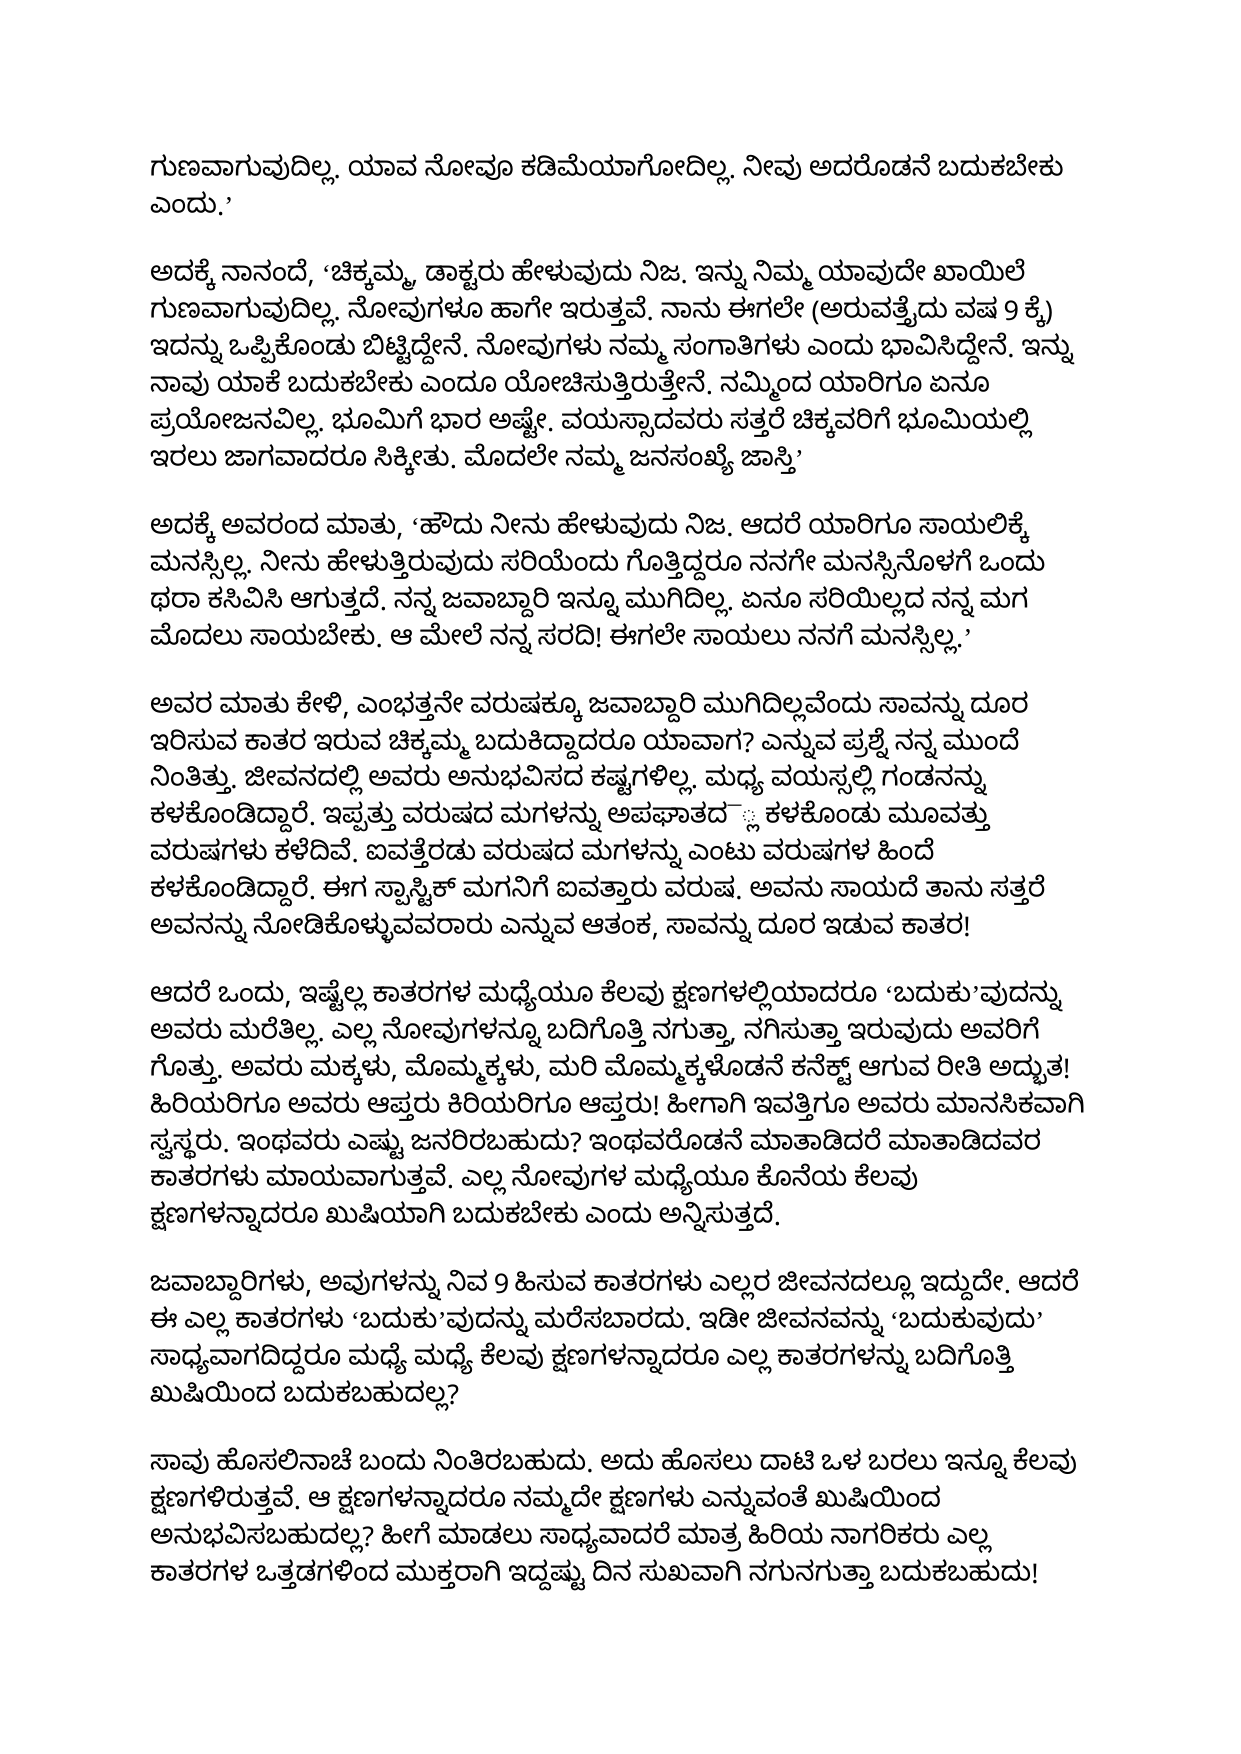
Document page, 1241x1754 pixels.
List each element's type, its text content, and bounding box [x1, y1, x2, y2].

text ಅವರ ಮಾತು ಕೇಳಿ, ಎಂಭತ್ತನೇ ವರುಷಕ್ಕೂ ಜವಾಬ್ದಾರಿ ಮುಗಿದಿಲ್ಲವೆಂದು ಸಾವನ್ನು ದೂರ ಇರಿಸುವ ಕಾತರ ಇರುವ ಚಿಕ್ಕಮ್ಮ ಬದುಕಿದ್ದಾದರೂ ಯಾವಾಗ? ಎನ್ನುವ ಪ್ರಶ್ನೆ ನನ್ನ ಮುಂದೆ ನಿಂತಿತ್ತು. ಜೀವನದಲ್ಲಿ ಅವರು ಅನುಭವಿಸದ ಕಷ್ಟಗಳಿಲ್ಲ. ಮಧ್ಯ ವಯಸ್ಸಲ್ಲಿ ಗಂಡನನ್ನು ಕಳಕೊಂಡಿದ್ದಾರೆ. ಇಪ್ಪತ್ತು ವರುಷದ ಮಗಳನ್ನು ಅಪಘಾತದ¯್ಲ ಕಳಕೊಂಡು ಮೂವತ್ತು ವರುಷಗಳು ಕಳೆದಿವೆ. ಐವತ್ತೆರಡು ವರುಷದ ಮಗಳನ್ನು ಎಂಟು ವರುಷಗಳ ಹಿಂದೆ ಕಳಕೊಂಡಿದ್ದಾರೆ. ಈಗ ಸ್ಪಾಸ್ಟಿಕ್ ಮಗನಿಗೆ ಐವತ್ತಾರು ವರುಷ. ಅವನು ಸಾಯದೆ ತಾನು ಸತ್ತರೆ ಅವನನ್ನು ನೋಡಿಕೊಳ್ಳುವವರಾರು ಎನ್ನುವ ಆತಂಕ, ಸಾವನ್ನು ದೂರ ಇಡುವ ಕಾತರ! [150, 686, 1090, 944]
text ಅದಕ್ಕೆ ಅವರಂದ ಮಾತು, ‘ಹೌದು ನೀನು ಹೇಳುವುದು ನಿಜ. ಆದರೆ ಯಾರಿಗೂ ಸಾಯಲಿಕ್ಕೆ ಮನಸ್ಸಿಲ್ಲ. ನೀನು ಹೇಳುತ್ತಿರುವುದು ಸರಿಯೆಂದು ಗೊತ್ತಿದ್ದರೂ ನನಗೇ ಮನಸ್ಸಿನೊಳಗೆ ಒಂದು ಥರಾ ಕಸಿವಿಸಿ ಆಗುತ್ತದೆ. ನನ್ನ ಜವಾಬ್ದಾರಿ ಇನ್ನೂ ಮುಗಿದಿಲ್ಲ. ಏನೂ ಸರಿಯಿಲ್ಲದ ನನ್ನ ಮಗ ಮೊದಲು ಸಾಯಬೇಕು. ಆ ಮೇಲೆ ನನ್ನ ಸರದಿ! ಈಗಲೇ ಸಾಯಲು ನನಗೆ ಮನಸ್ಸಿಲ್ಲ.’ [150, 507, 1090, 655]
text ಅದಕ್ಕೆ ನಾನಂದೆ, ‘ಚಿಕ್ಕಮ್ಮ, ಡಾಕ್ಟರು ಹೇಳುವುದು ನಿಜ. ಇನ್ನು ನಿಮ್ಮ ಯಾವುದೇ ಖಾಯಿಲೆ ಗುಣವಾಗುವುದಿಲ್ಲ. ನೋವುಗಳೂ ಹಾಗೇ ಇರುತ್ತವೆ. ನಾನು ಈಗಲೇ (ಅರುವತ್ತೈದು ವಷ9ಕ್ಕೆ) ಇದನ್ನು ಒಪ್ಪಿಕೊಂಡು ಬಿಟ್ಟಿದ್ದೇನೆ. ನೋವುಗಳು ನಮ್ಮ ಸಂಗಾತಿಗಳು ಎಂದು ಭಾವಿಸಿದ್ದೇನೆ. ಇನ್ನು ನಾವು ಯಾಕೆ ಬದುಕಬೇಕು ಎಂದೂ ಯೋಚಿಸುತ್ತಿರುತ್ತೇನೆ. ನಮ್ಮಿಂದ ಯಾರಿಗೂ ಏನೂ ಪ್ರಯೋಜನವಿಲ್ಲ. ಭೂಮಿಗೆ ಭಾರ ಅಷ್ಟೇ. ವಯಸ್ಸಾದವರು ಸತ್ತರೆ ಚಿಕ್ಕವರಿಗೆ ಭೂಮಿಯಲ್ಲಿ ಇರಲು ಜಾಗವಾದರೂ ಸಿಕ್ಕೀತು. ಮೊದಲೇ ನಮ್ಮ ಜನಸಂಖ್ಯೆ ಜಾಸ್ತಿ’ [150, 255, 1090, 476]
text ಆದರೆ ಒಂದು, ಇಷ್ಟೆಲ್ಲ ಕಾತರಗಳ ಮಧ್ಯೆಯೂ ಕೆಲವು ಕ್ಷಣಗಳಲ್ಲಿಯಾದರೂ ‘ಬದುಕು’ವುದನ್ನು ಅವರು ಮರೆತಿಲ್ಲ. ಎಲ್ಲ ನೋವುಗಳನ್ನೂ ಬದಿಗೊತ್ತಿ ನಗುತ್ತಾ, ನಗಿಸುತ್ತಾ ಇರುವುದು ಅವರಿಗೆ ಗೊತ್ತು. ಅವರು ಮಕ್ಕಳು, ಮೊಮ್ಮಕ್ಕಳು, ಮರಿ ಮೊಮ್ಮಕ್ಕಳೊಡನೆ ಕನೆಕ್ಟ್ ಆಗುವ ರೀತಿ ಅದ್ಭುತ! ಹಿರಿಯರಿಗೂ ಅವರು ಆಪ್ತರು ಕಿರಿಯರಿಗೂ ಆಪ್ತರು! ಹೀಗಾಗಿ ಇವತ್ತಿಗೂ ಅವರು ಮಾನಸಿಕವಾಗಿ ಸ್ವಸ್ಥರು. ಇಂಥವರು ಎಷ್ಟು ಜನರಿರಬಹುದು? ಇಂಥವರೊಡನೆ ಮಾತಾಡಿದರೆ ಮಾತಾಡಿದವರ ಕಾತರಗಳು ಮಾಯವಾಗುತ್ತವೆ. ಎಲ್ಲ ನೋವುಗಳ ಮಧ್ಯೆಯೂ ಕೊನೆಯ ಕೆಲವು ಕ್ಷಣಗಳನ್ನಾದರೂ ಖುಷಿಯಾಗಿ ಬದುಕಬೇಕು ಎಂದು ಅನ್ನಿಸುತ್ತದೆ. [150, 976, 1090, 1234]
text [150, 150, 1090, 224]
text ಜವಾಬ್ದಾರಿಗಳು, ಅವುಗಳನ್ನು ನಿವ9ಹಿಸುವ ಕಾತರಗಳು ಎಲ್ಲರ ಜೀವನದಲ್ಲೂ ಇದ್ದುದೇ. ಆದರೆ ಈ ಎಲ್ಲ ಕಾತರಗಳು ‘ಬದುಕು’ವುದನ್ನು ಮರೆಸಬಾರದು. ಇಡೀ ಜೀವನವನ್ನು ‘ಬದುಕುವುದು’ ಸಾಧ್ಯವಾಗದಿದ್ದರೂ ಮಧ್ಯೆ ಮಧ್ಯೆ ಕೆಲವು ಕ್ಷಣಗಳನ್ನಾದರೂ ಎಲ್ಲ ಕಾತರಗಳನ್ನು ಬದಿಗೊತ್ತಿ ಖುಷಿಯಿಂದ ಬದುಕಬಹುದಲ್ಲ? [150, 1265, 1090, 1412]
text ಸಾವು ಹೊಸಲಿನಾಚೆ ಬಂದು ನಿಂತಿರಬಹುದು. ಅದು ಹೊಸಲು ದಾಟಿ ಒಳ ಬರಲು ಇನ್ನೂ ಕೆಲವು ಕ್ಷಣಗಳಿರುತ್ತವೆ. ಆ ಕ್ಷಣಗಳನ್ನಾದರೂ ನಮ್ಮದೇ ಕ್ಷಣಗಳು ಎನ್ನುವಂತೆ ಖುಷಿಯಿಂದ ಅನುಭವಿಸಬಹುದಲ್ಲ? ಹೀಗೆ ಮಾಡಲು ಸಾಧ್ಯವಾದರೆ ಮಾತ್ರ ಹಿರಿಯ ನಾಗರಿಕರು ಎಲ್ಲ ಕಾತರಗಳ ಒತ್ತಡಗಳಿಂದ ಮುಕ್ತರಾಗಿ ಇದ್ದಷ್ಟು ದಿನ ಸುಖವಾಗಿ ನಗುನಗುತ್ತಾ ಬದುಕಬಹುದು! [150, 1444, 1090, 1591]
